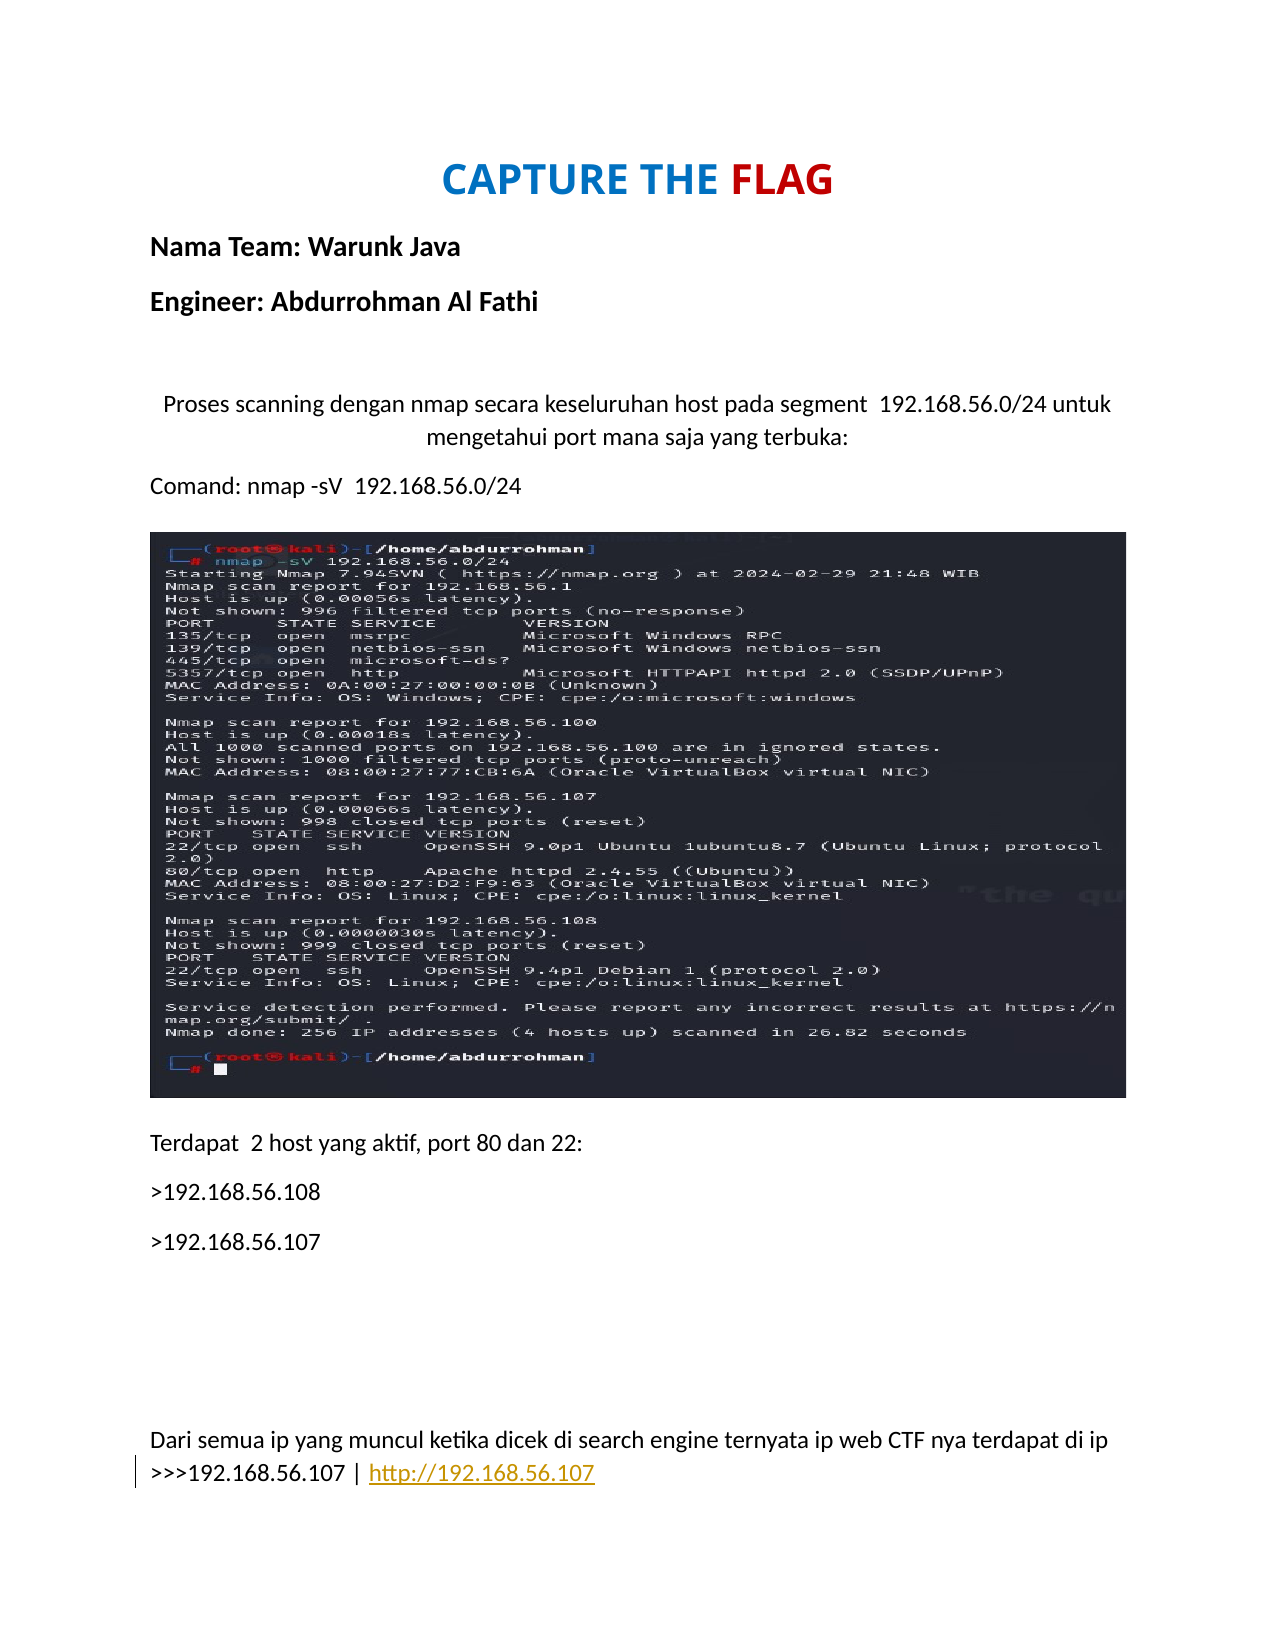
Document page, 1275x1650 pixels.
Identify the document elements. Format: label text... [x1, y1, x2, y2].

picture [150, 532, 1127, 1098]
text Terdapat 2 host yang aktif, port 80 dan 22: [150, 1127, 1125, 1157]
text Nama Team: Warunk Java [150, 228, 1125, 263]
text >192.168.56.107 [150, 1226, 1125, 1257]
text Dari semua ip yang muncul ketika dicek di search engine ternyata ip web CTF nya terdapat di ip >>>192.168.56.107 | [150, 1424, 1125, 1488]
text Engineer: Abdurrohman Al Fathi [150, 283, 1125, 319]
text CAPTURE THE FLAG [150, 150, 1125, 207]
text Comand: nmap -sV 192.168.56.0/24 [150, 470, 1125, 501]
text >192.168.56.108 [150, 1176, 1125, 1207]
text Proses scanning dengan nmap secara keseluruhan host pada segment 192.168.56.0/24 untuk mengetahui port mana saja yang terbuka: [150, 388, 1125, 451]
